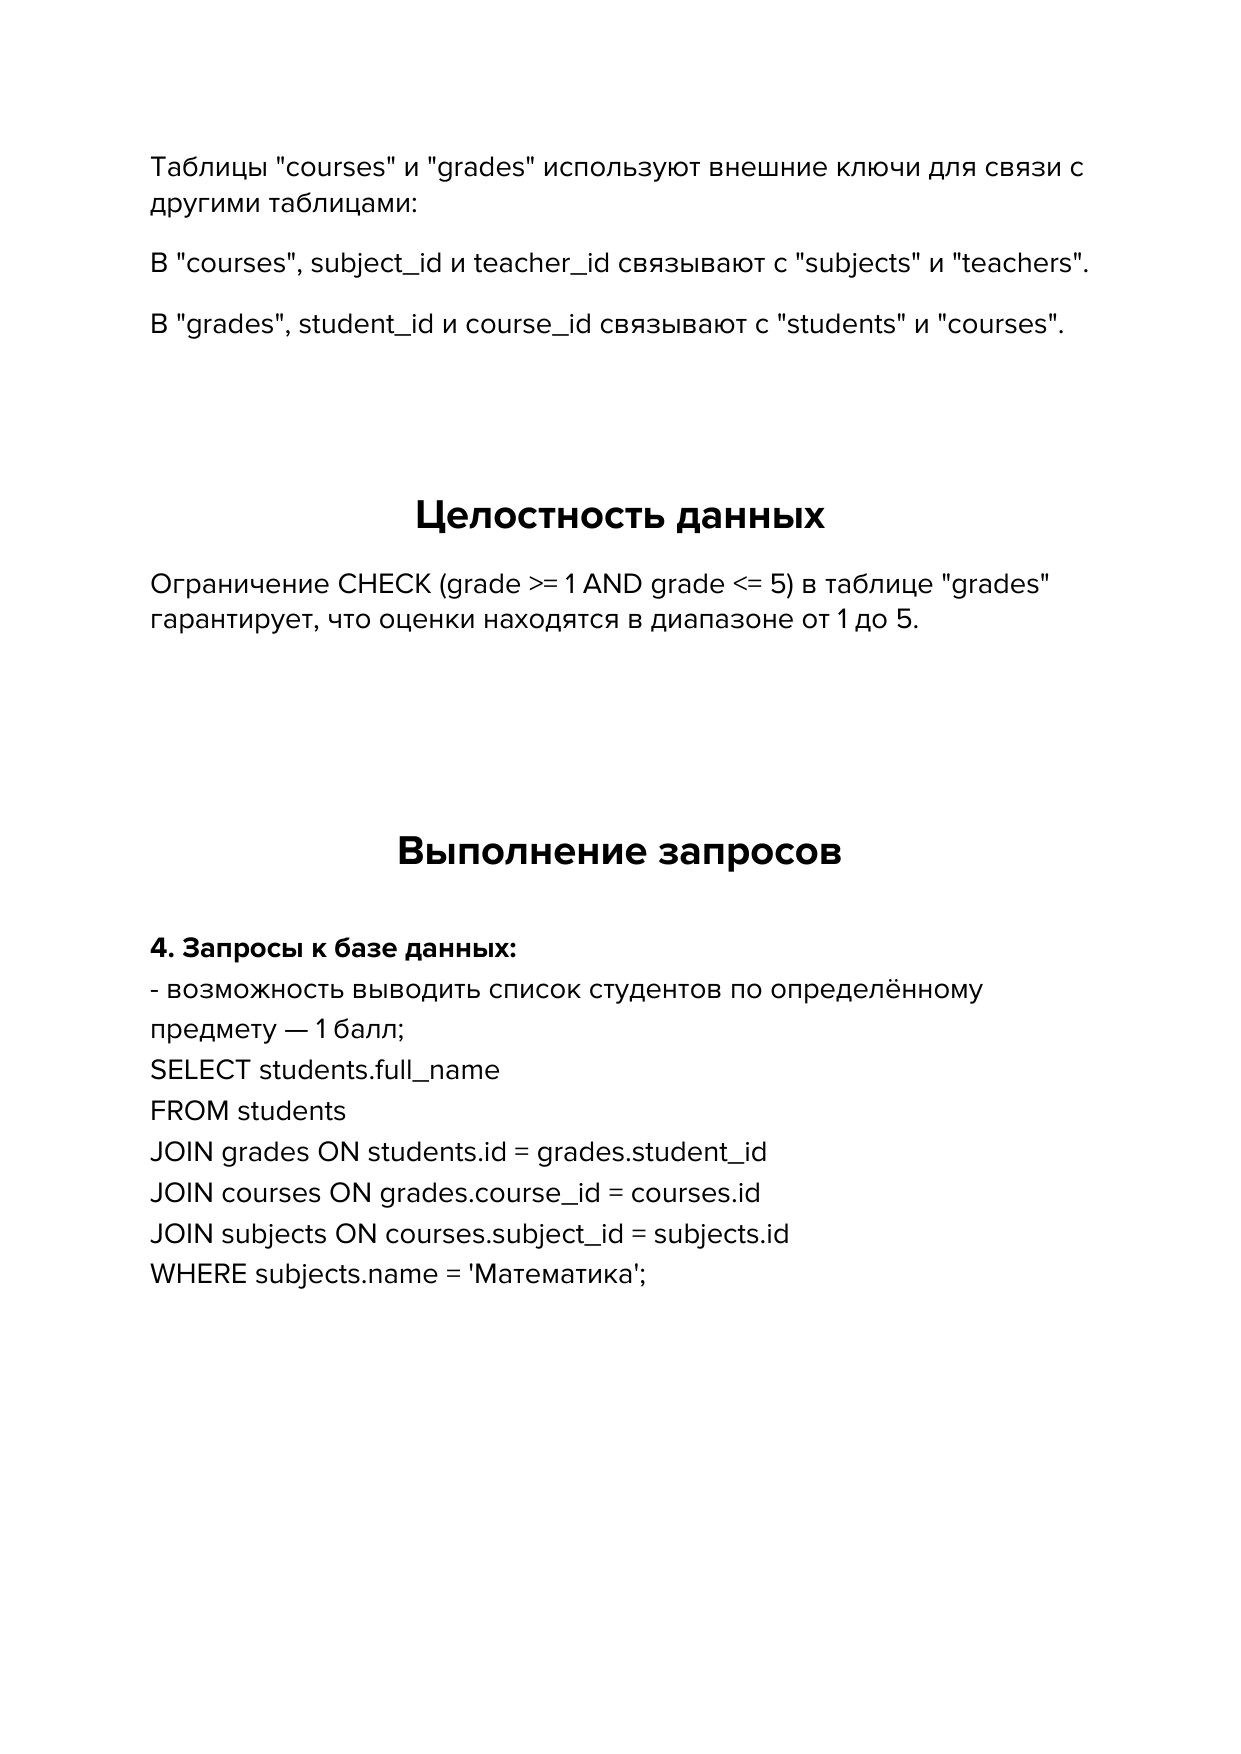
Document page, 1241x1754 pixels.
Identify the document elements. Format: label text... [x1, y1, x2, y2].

text SELECT students.full_name [150, 1053, 1090, 1088]
text FROM students [150, 1094, 1090, 1129]
text JOIN subjects ON courses.subject_id = subjects.id [150, 1216, 1090, 1252]
text JOIN courses ON grades.course_id = courses.id [150, 1175, 1090, 1211]
text WHERE subjects.name = 'Математика'; [150, 1257, 1090, 1293]
text 4. Запросы к базе данных: [150, 930, 1090, 966]
text В "courses", subject_id и teacher_id связывают с "subjects" и "teachers". [150, 246, 1090, 282]
subtitle Целостность данных [150, 490, 1090, 541]
text В "grades", student_id и course_id связывают с "students" и "courses". [150, 307, 1090, 342]
text - возможность выводить список студентов по определённому предмету — 1 балл; [150, 971, 1090, 1048]
text JOIN grades ON students.id = grades.student_id [150, 1134, 1090, 1170]
text Ограничение CHECK (grade >= 1 AND grade <= 5) в таблице "grades" гарантирует, что оценки находятся в диапазоне от 1 до 5. [150, 566, 1090, 637]
subtitle Выполнение запросов [150, 826, 1090, 877]
text Таблицы "courses" и "grades" используют внешние ключи для связи с другими таблицами: [150, 150, 1090, 221]
